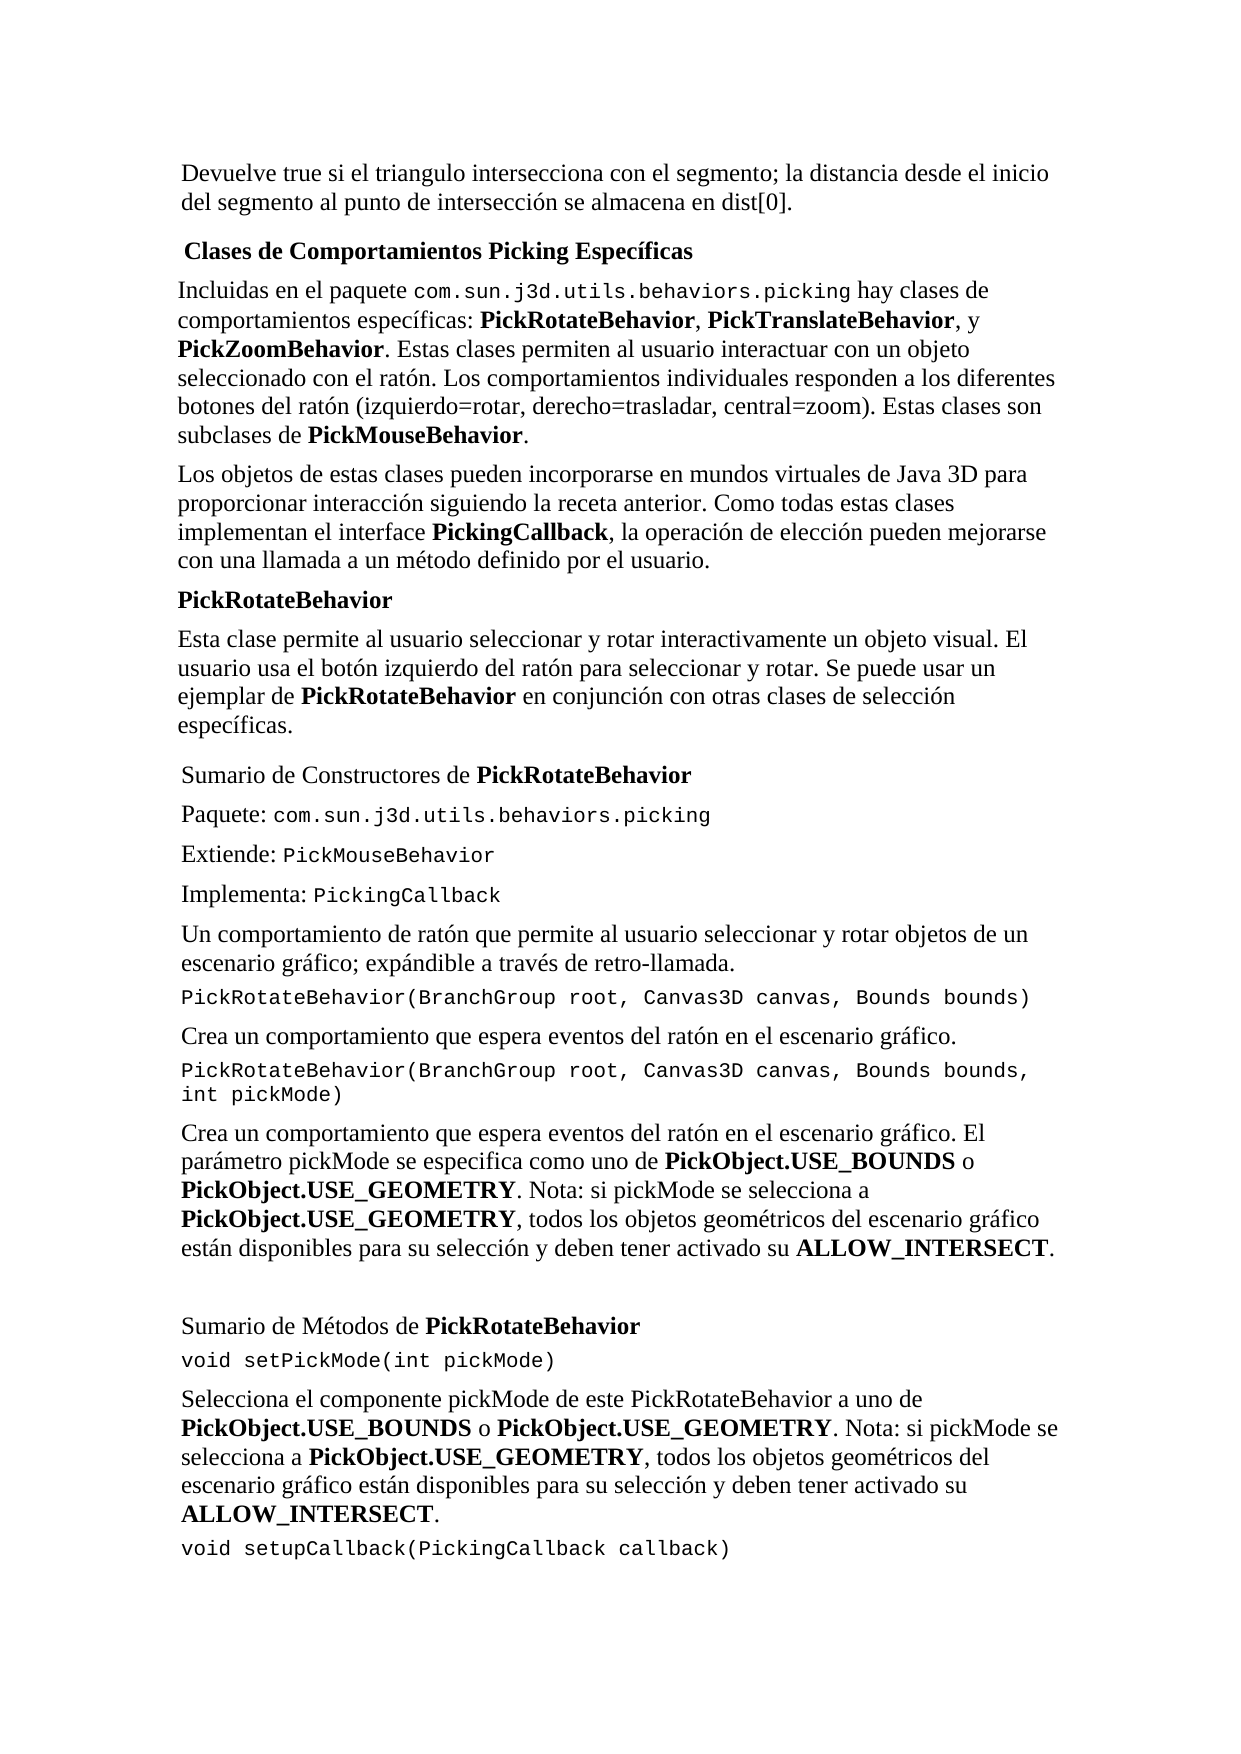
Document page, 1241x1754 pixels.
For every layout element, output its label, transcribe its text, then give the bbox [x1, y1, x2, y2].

text Los objetos de estas clases pueden incorporarse en mundos virtuales de Java 3D para proporcionar interacción siguiendo la receta anterior. Como todas estas clases implementan el interface PickingCallback, la operación de elección pueden mejorarse con una llamada a un método definido por el usuario. [177, 459, 1063, 574]
text Esta clase permite al usuario seleccionar y rotar interactivamente un objeto visual. El usuario usa el botón izquierdo del ratón para seleccionar y rotar. Se puede usar un ejemplar de PickRotateBehavior en conjunción con otras clases de selección específicas. [177, 624, 1063, 739]
table_header Sumario de Constructores de PickRotateBehavior Paquete: com.sun.j3d.utils.behaviors.picking Extiende: PickMouseBehavior Implementa: PickingCallback Un comportamiento de ratón que permite al usuario seleccionar y rotar objetos de un escenario gráfico; expándible a través de retro-llamada. PickRotateBehavior(BranchGroup root, Canvas3D canvas, Bounds bounds) Crea un comportamiento que espera eventos del ratón en el escenario gráfico. PickRotateBehavior(BranchGroup root, Canvas3D canvas, Bounds bounds, int pickMode) Crea un comportamiento que espera eventos del ratón en el escenario gráfico. El parámetro pickMode se especifica como uno de PickObject.USE_BOUNDS o PickObject.USE_GEOMETRY. Nota: si pickMode se selecciona a PickObject.USE_GEOMETRY, todos los objetos geométricos del escenario gráfico están disponibles para su selección y deben tener activado su ALLOW_INTERSECT. [170, 749, 1071, 1272]
text Incluidas en el paquete com.sun.j3d.utils.behaviors.picking hay clases de comportamientos específicas: PickRotateBehavior, PickTranslateBehavior, y PickZoomBehavior. Estas clases permiten al usuario interactuar con un objeto seleccionado con el ratón. Los comportamientos individuales responden a los diferentes botones del ratón (izquierdo=rotar, derecho=trasladar, central=zoom). Estas clases son subclases de PickMouseBehavior. [177, 276, 1063, 449]
text PickRotateBehavior [177, 585, 1063, 613]
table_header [170, 148, 1071, 226]
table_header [170, 1301, 1071, 1562]
text Clases de Comportamientos Picking Específicas [177, 236, 1063, 265]
